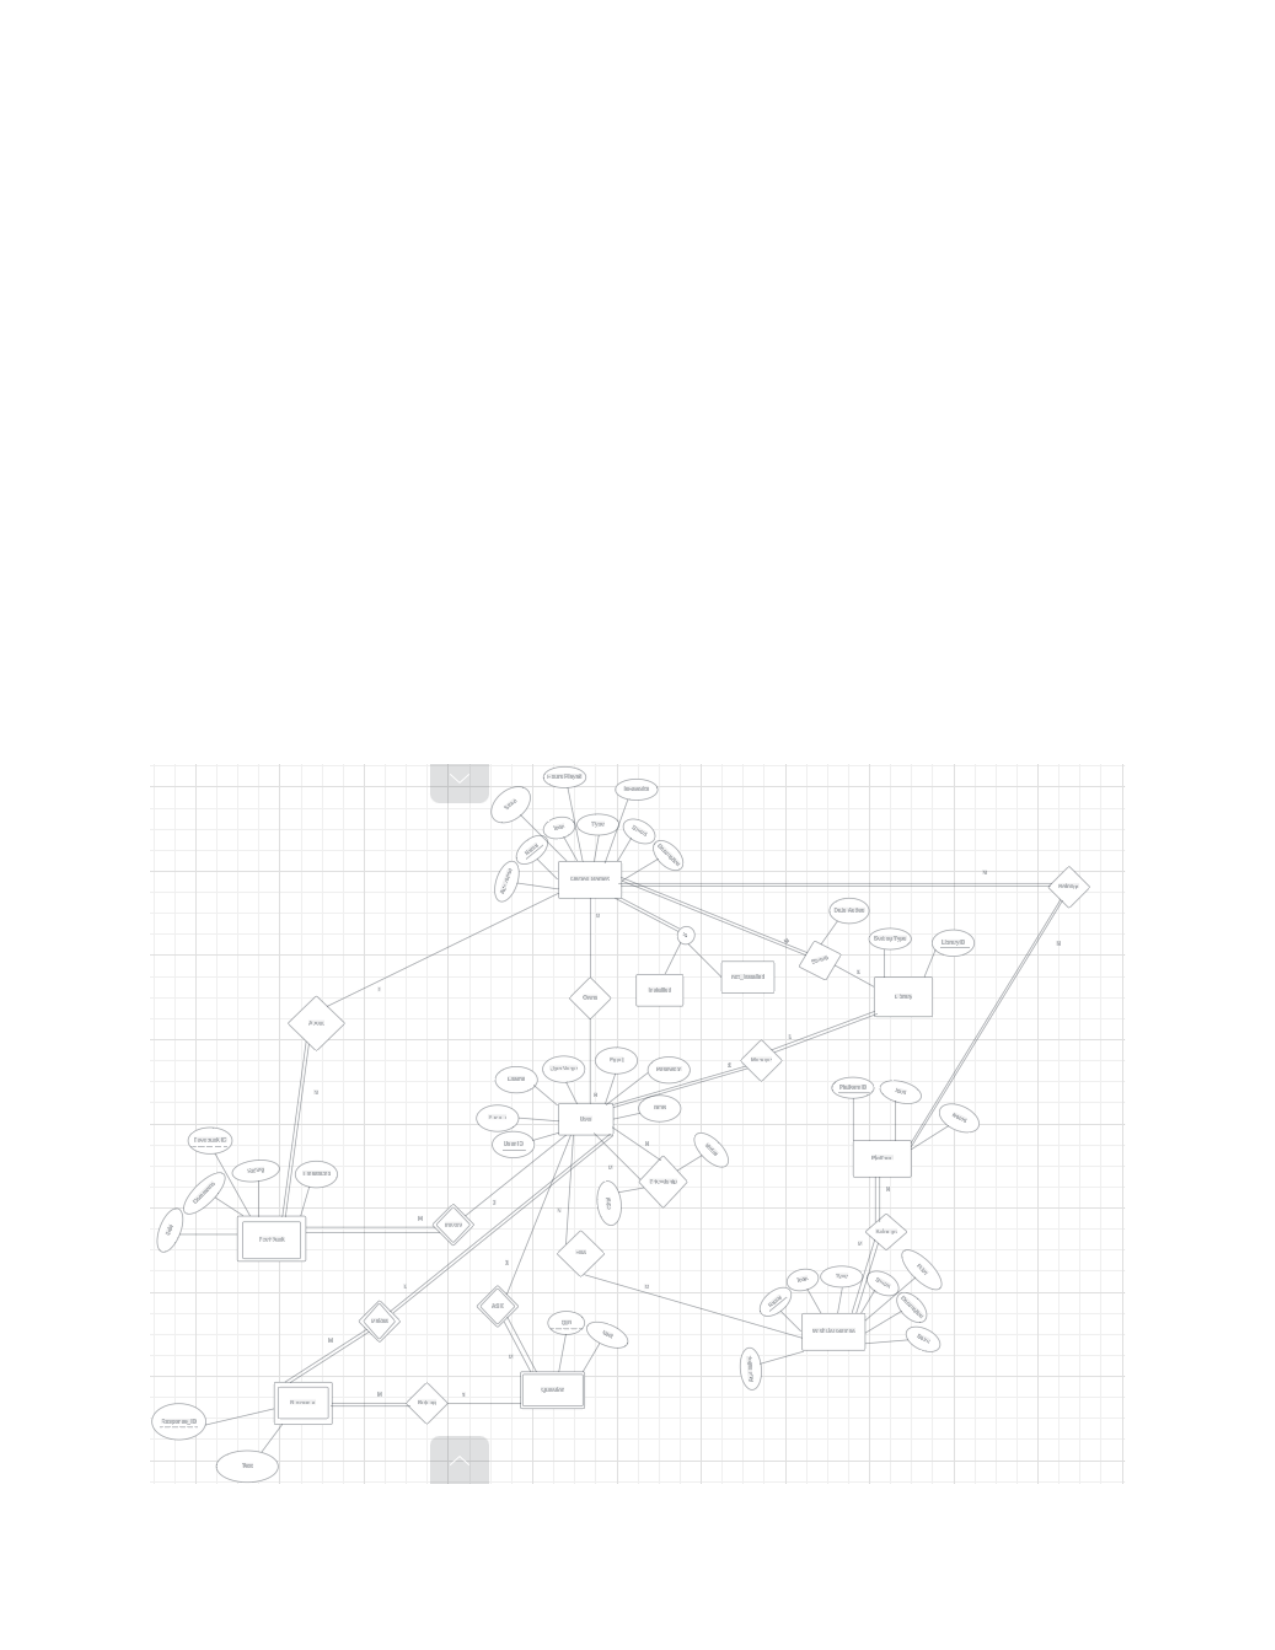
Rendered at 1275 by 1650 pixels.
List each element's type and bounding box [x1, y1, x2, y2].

picture [150, 764, 1125, 1484]
